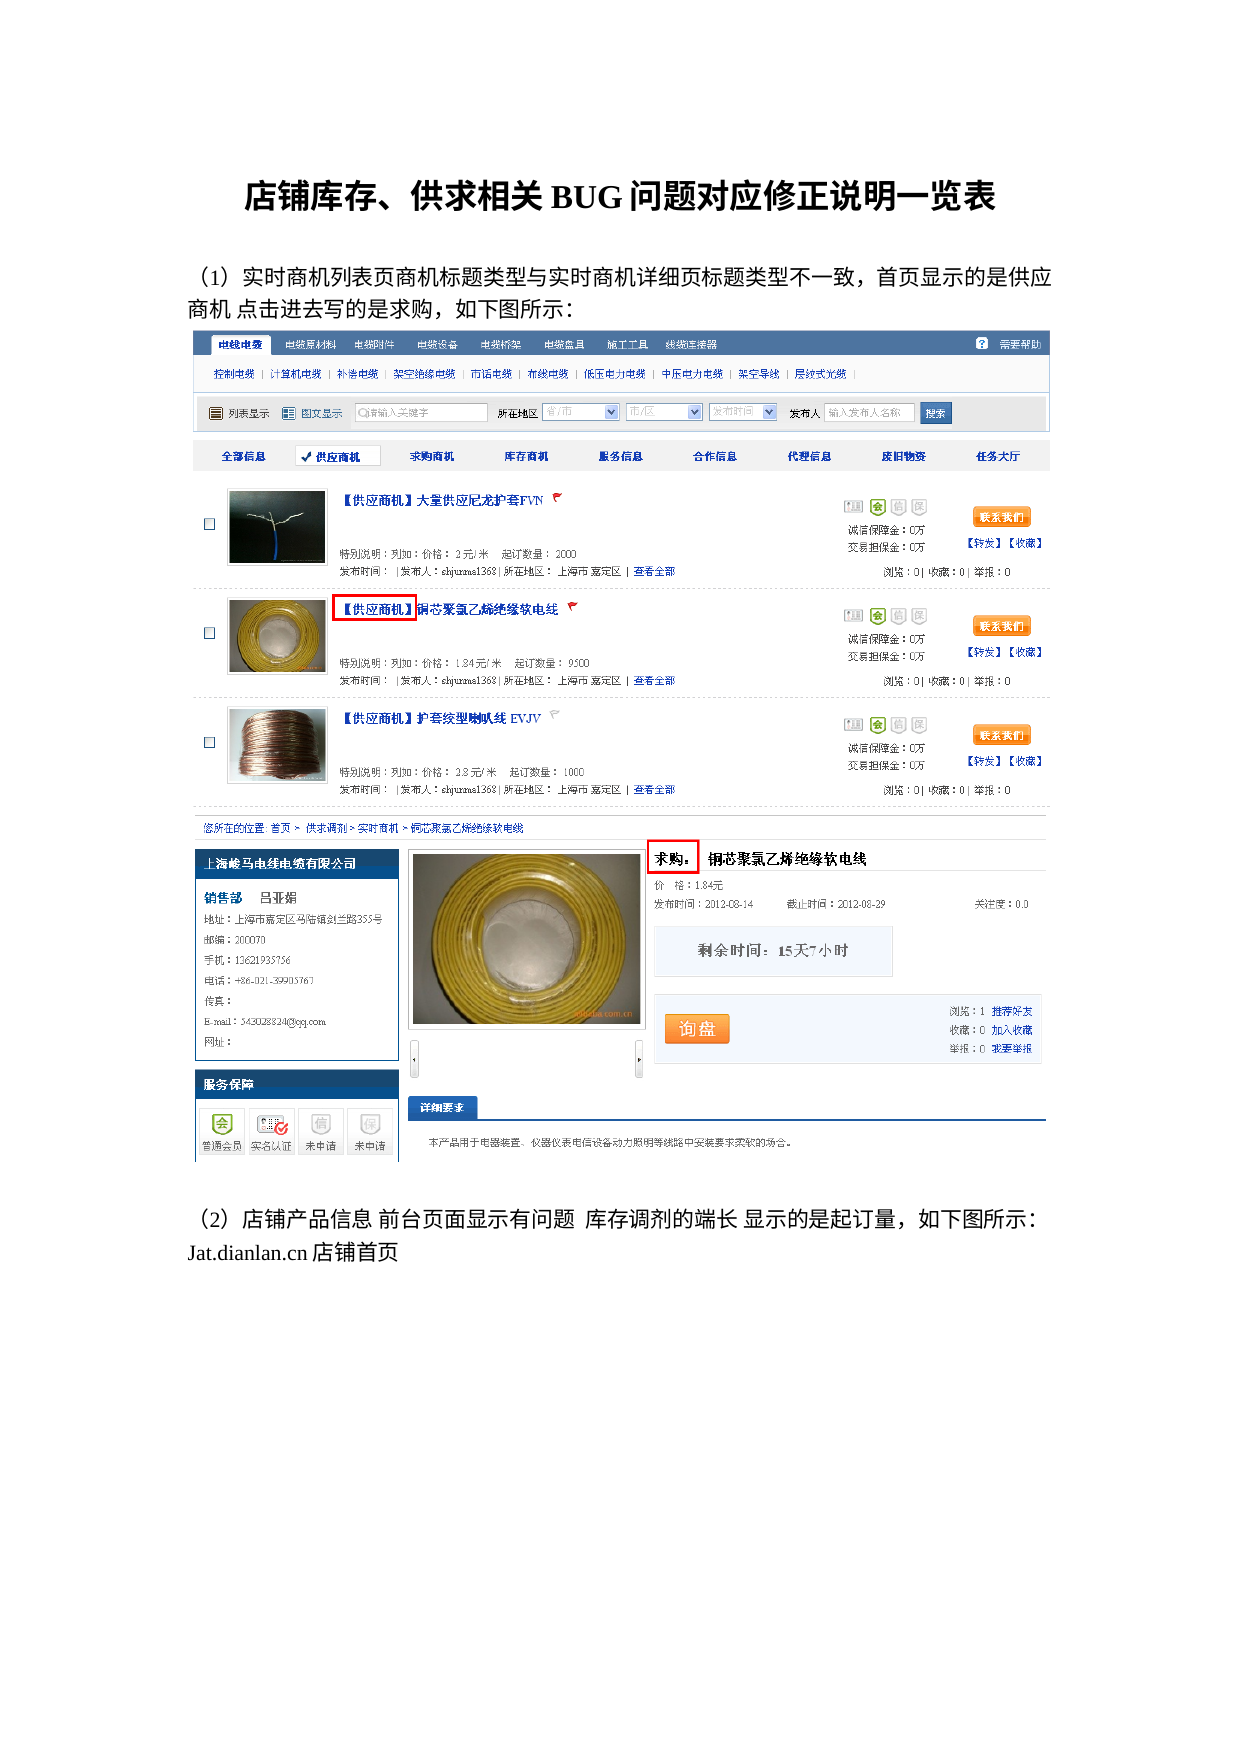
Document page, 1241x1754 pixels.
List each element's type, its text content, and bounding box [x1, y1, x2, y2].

picture [187, 324, 1053, 810]
text Jat.dianlan.cn店铺首页 [187, 1234, 1053, 1267]
text 店铺库存、供求相关BUG问题对应修正说明一览表 [187, 162, 1053, 227]
picture [187, 812, 1053, 1162]
text （1）实时商机列表页商机标题类型与实时商机详细页标题类型不一致，首页显示的是供应商机 点击进去写的是求购，如下图所示： [187, 259, 1053, 324]
text （2）店铺产品信息 前台页面显示有问题 库存调剂的端长 显示的是起订量，如下图所示： [187, 1202, 1053, 1234]
